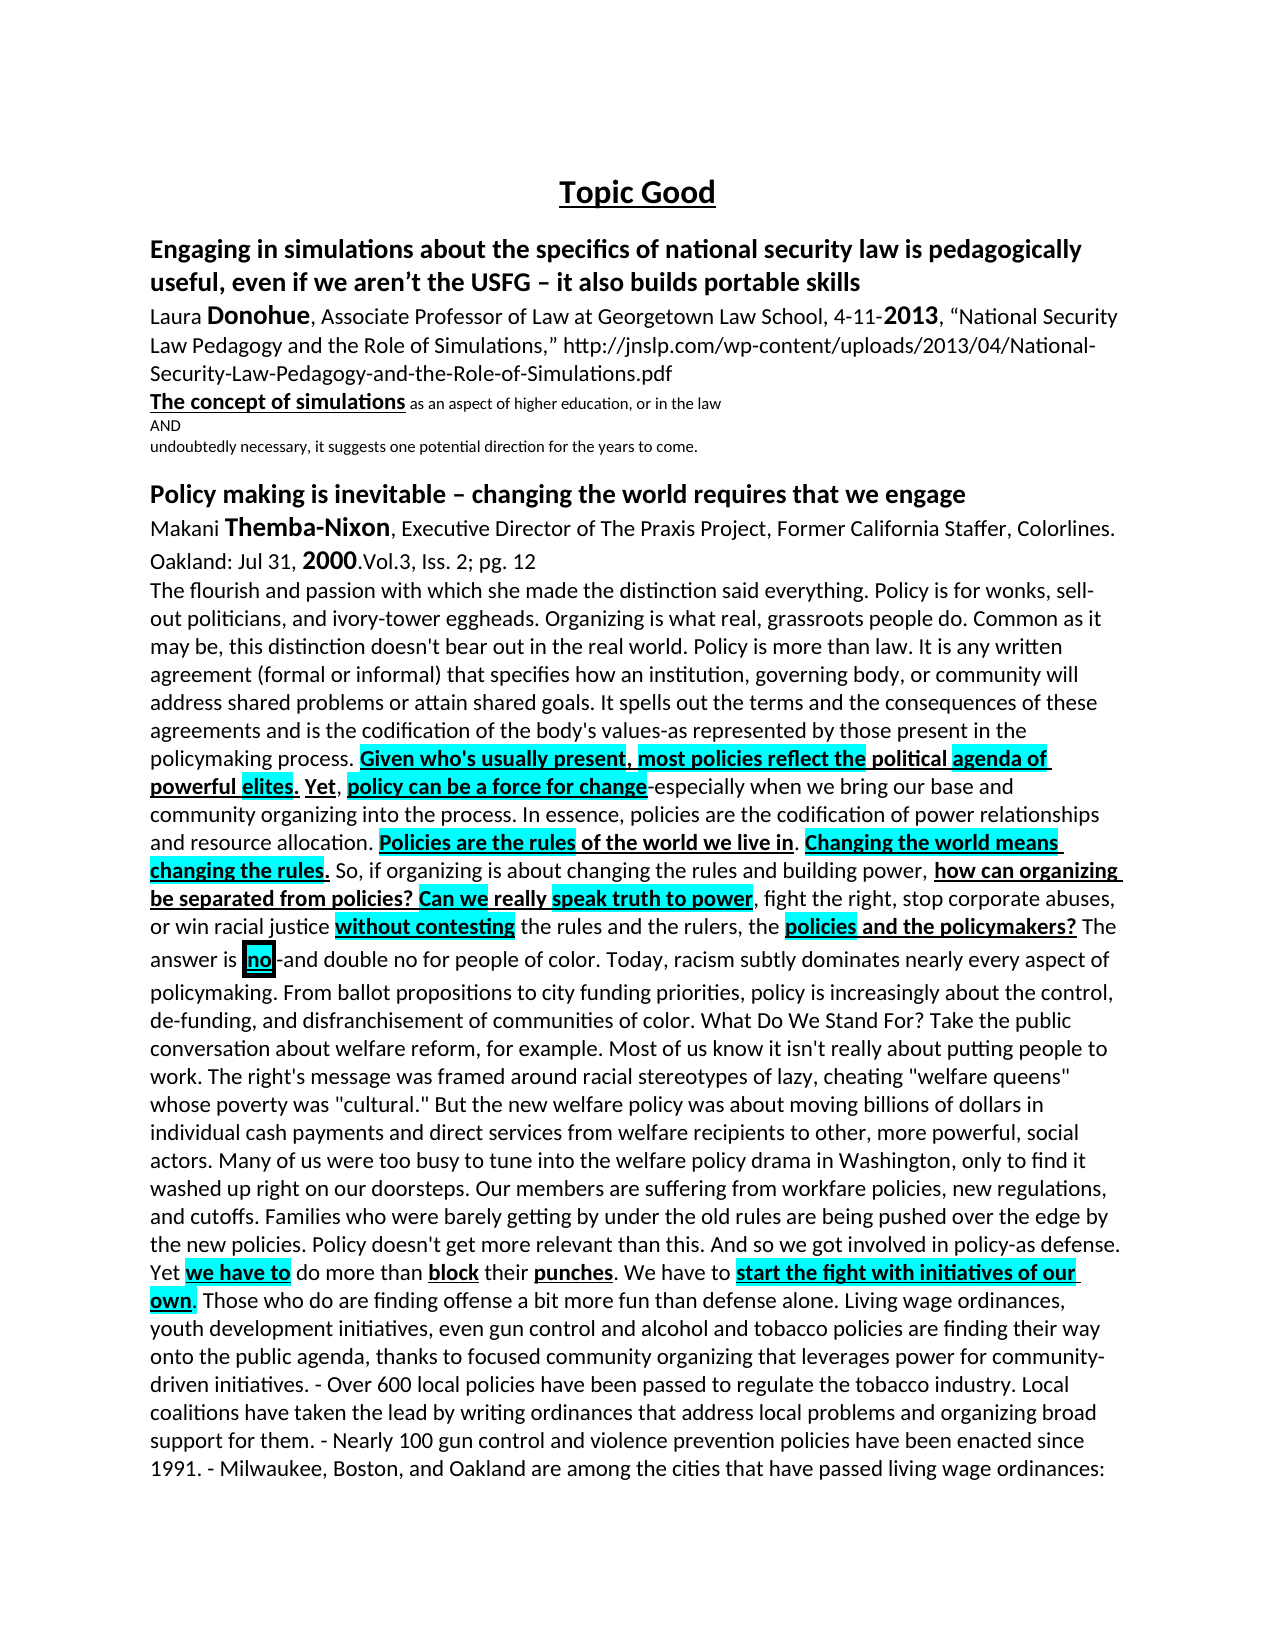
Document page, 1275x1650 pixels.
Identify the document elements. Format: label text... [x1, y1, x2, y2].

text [150, 576, 1125, 1482]
text AND [150, 416, 1125, 436]
text Laura Donohue, Associate Professor of Law at Georgetown Law School, 4-11-2013, “National Security Law Pedagogy and the Role of Simulations,” http://jnslp.com/wp-content/uploads/2013/04/National-Security-Law-Pedagogy-and-the-Role-of-Simulations.pdf [150, 298, 1125, 387]
subtitle Topic Good [150, 171, 1125, 212]
subtitle Policy making is inevitable – changing the world requires that we engage [150, 477, 1125, 510]
text The concept of simulations as an aspect of higher education, or in the law [150, 387, 1125, 416]
text undoubtedly necessary, it suggests one potential direction for the years to come. [150, 436, 1125, 456]
text Makani Themba-Nixon, Executive Director of The Praxis Project, Former California Staffer, Colorlines. Oakland: Jul 31, 2000.Vol.3, Iss. 2; pg. 12 [150, 510, 1125, 576]
subtitle Engaging in simulations about the specifics of national security law is pedagogically useful, even if we aren’t the USFG – it also builds portable skills [150, 232, 1125, 298]
